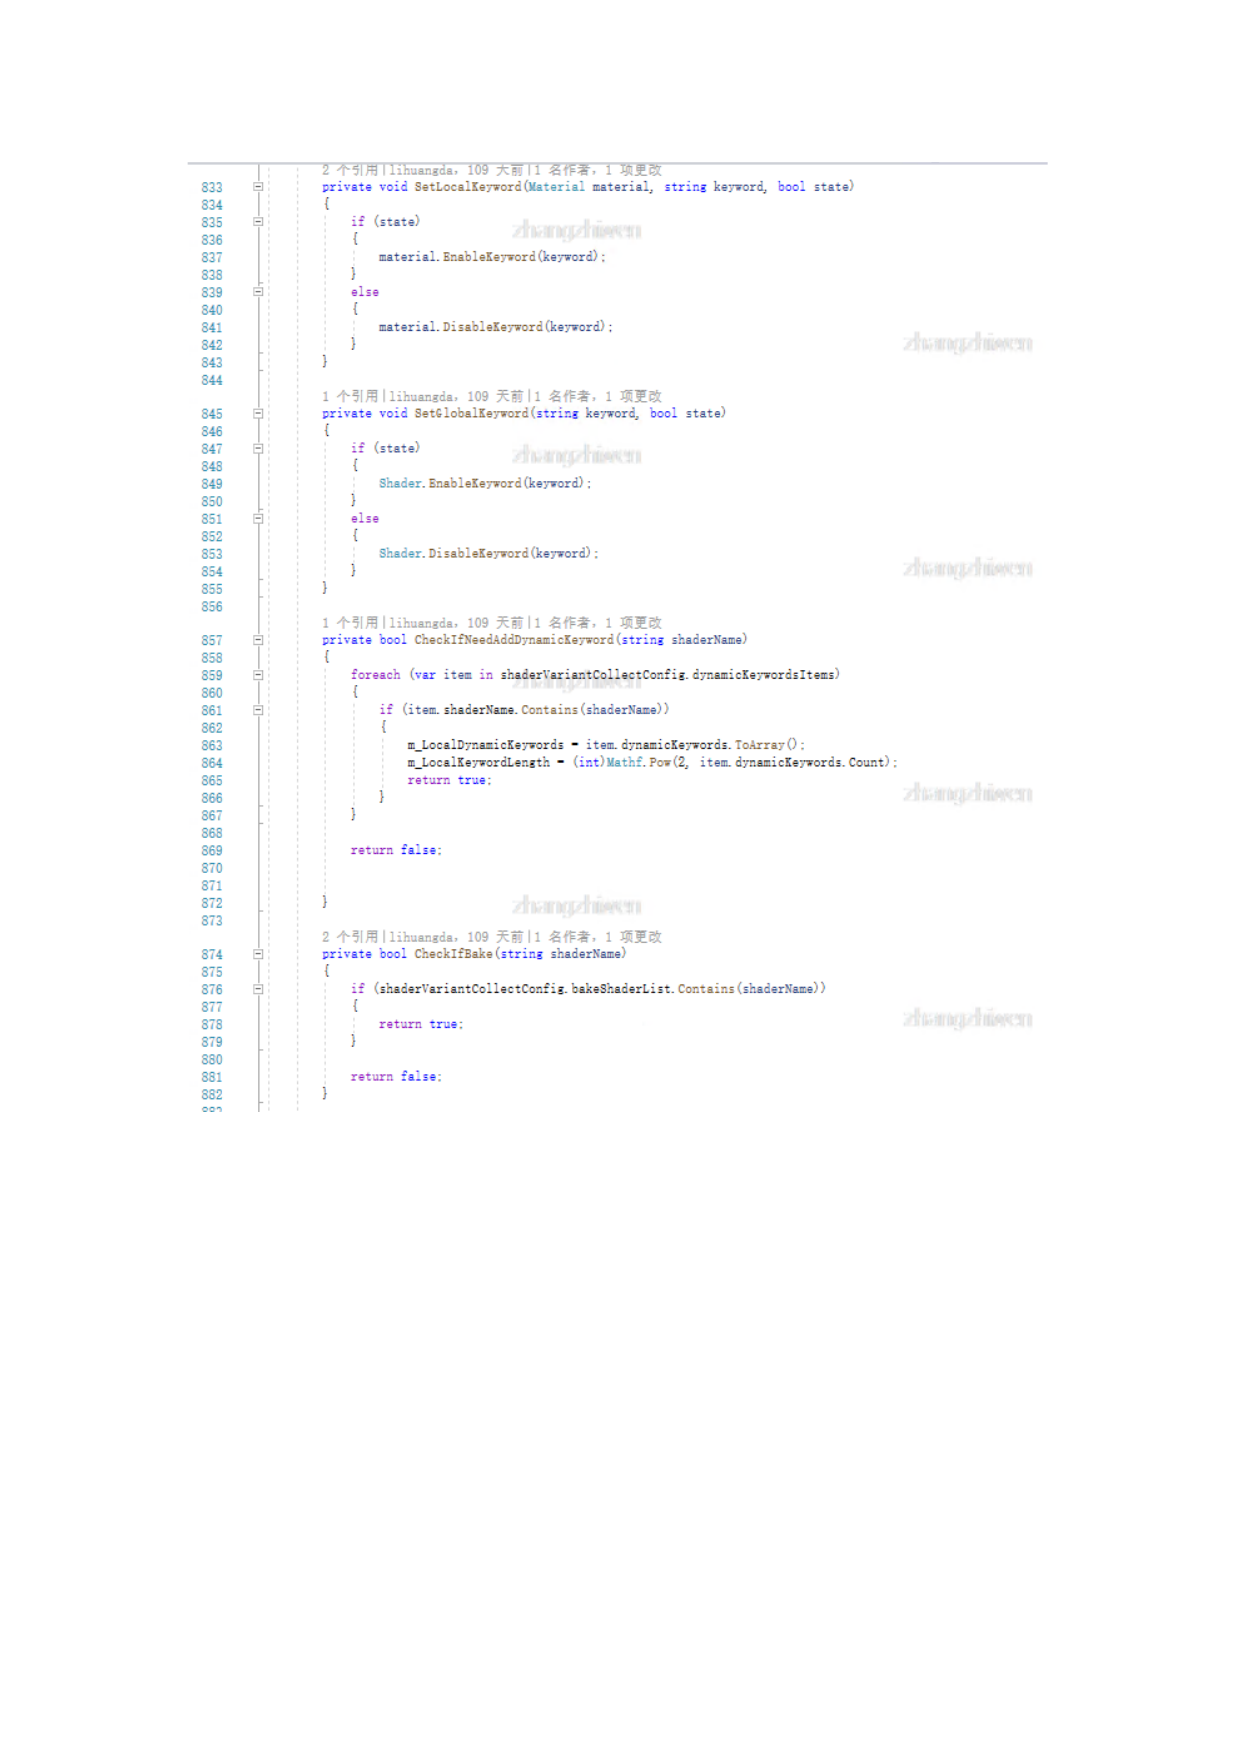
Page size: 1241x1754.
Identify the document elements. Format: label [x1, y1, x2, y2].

picture [187, 162, 1048, 1112]
